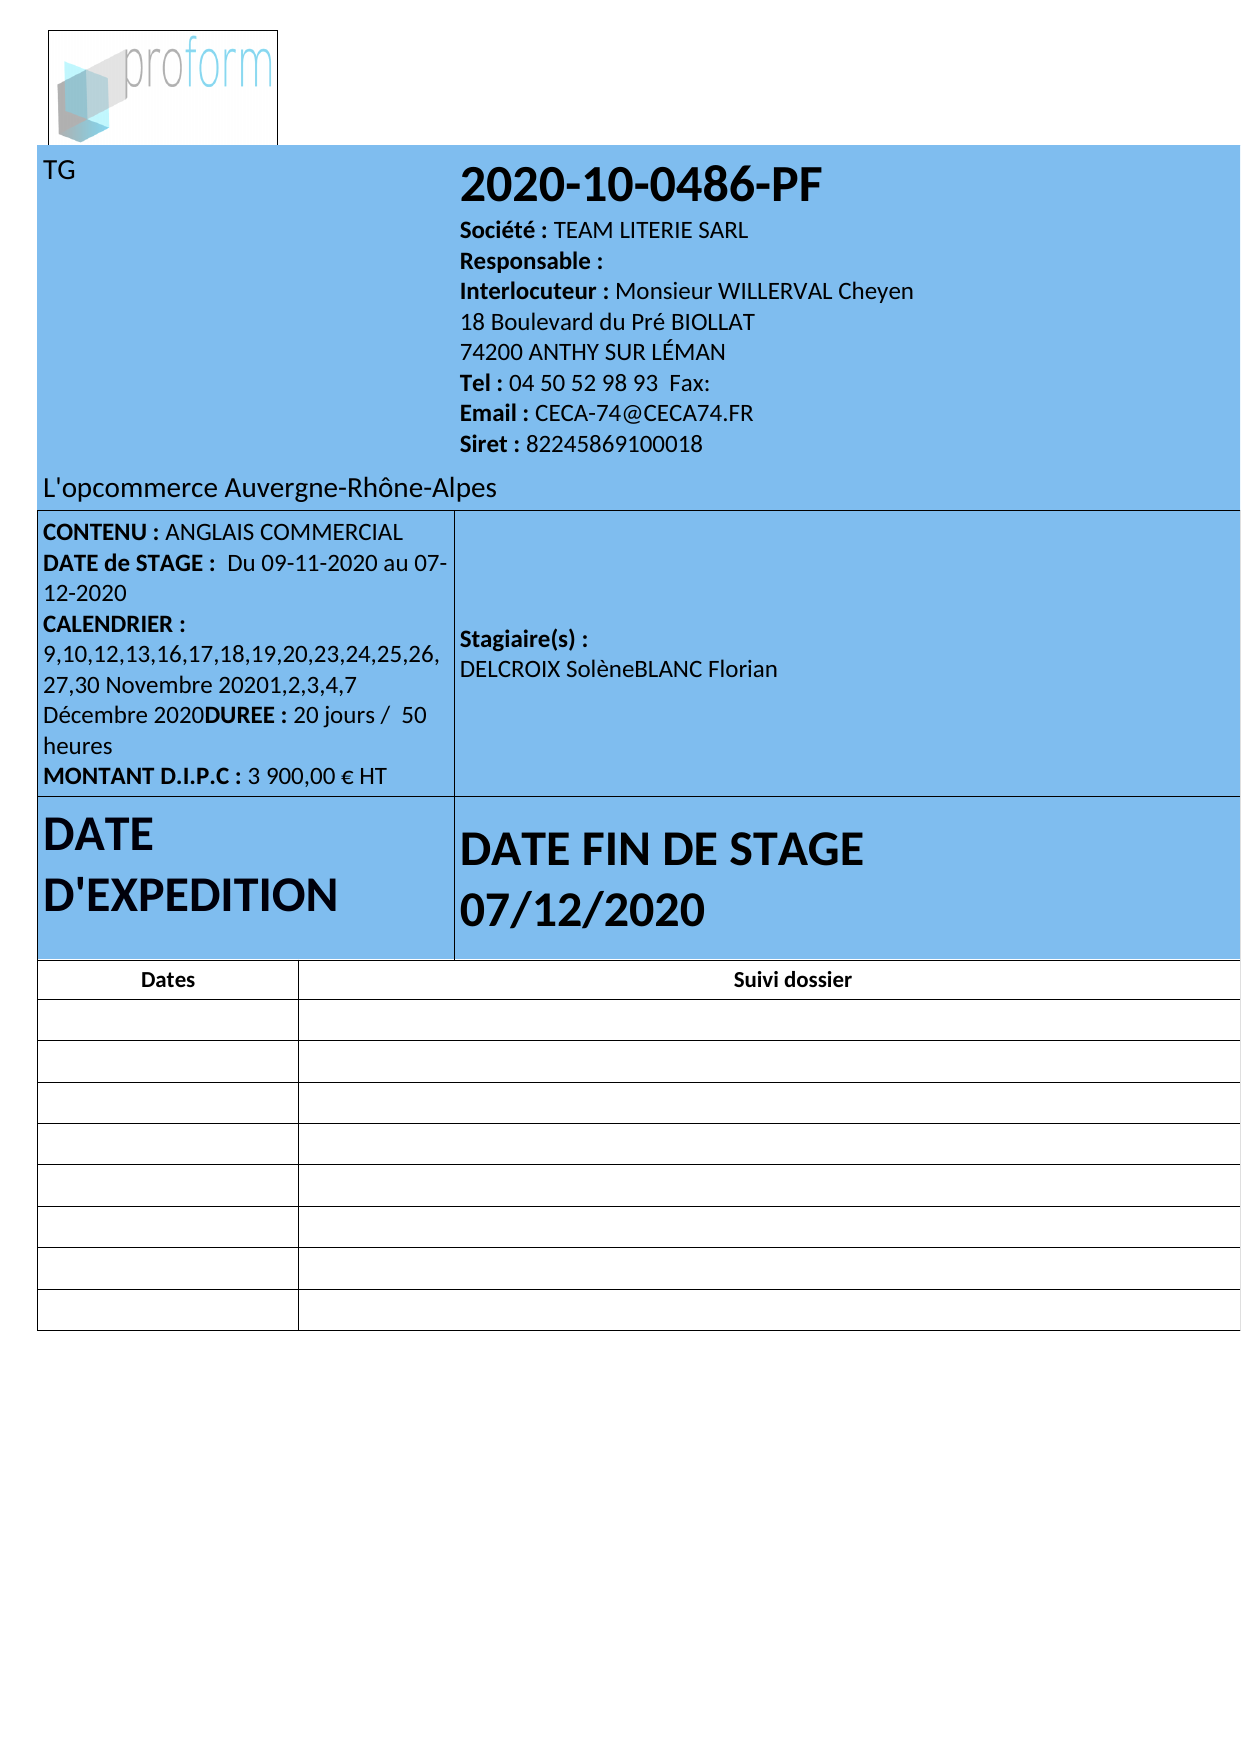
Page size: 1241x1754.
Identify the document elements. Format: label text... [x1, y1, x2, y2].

table_cell CONTENU : ANGLAIS COMMERCIALDATE de STAGE : Du 09-11-2020 au 07-12-2020CALENDRIER : 9,10,12,13,16,17,18,19,20,23,24,25,26,27,30 Novembre 2020DUREE : 20 jours / 50 heuresMONTANT D.I.P.C : 3 900,00 € HT [38, 511, 454, 796]
table_cell [38, 1041, 298, 1081]
table_cell [299, 1207, 1240, 1247]
table_cell [299, 1083, 1240, 1123]
table_cell [299, 1248, 1240, 1289]
table_header TG [38, 146, 454, 464]
table_cell [38, 1248, 298, 1289]
table_cell [38, 1124, 298, 1164]
table_cell [38, 1290, 298, 1330]
table_header Suivi dossier [299, 961, 1240, 998]
table_cell [38, 1000, 298, 1040]
table_header 2020-10-0486-PFSociété : TEAM LITERIE SARLResponsable : Interlocuteur : Monsieur WILLERVAL Cheyen18 Boulevard du Pré BIOLLAT74200 ANTHY SUR LÉMANTel : 04 50 52 98 93 Fax: Email : CECA-74@CECA74.FRSiret : 82245869100018 [455, 146, 1240, 464]
table_cell [299, 1165, 1240, 1206]
table_cell [299, 1124, 1240, 1164]
table_cell DATE FIN DE STAGE 07/12/2020 [455, 797, 1240, 959]
table_cell [299, 1041, 1240, 1081]
picture [49, 31, 277, 145]
table_cell [299, 1290, 1240, 1330]
table_cell L'opcommerce Auvergne-Rhône-Alpes [38, 465, 1240, 510]
table_cell [299, 1000, 1240, 1040]
table_cell [38, 1165, 298, 1206]
table_header Dates [38, 961, 298, 998]
table_cell [38, 1207, 298, 1247]
table_cell Stagiaire(s) : DELCROIX Solène [455, 511, 1240, 796]
table_cell DATE D'EXPEDITION [38, 797, 454, 959]
table_cell [38, 1083, 298, 1123]
